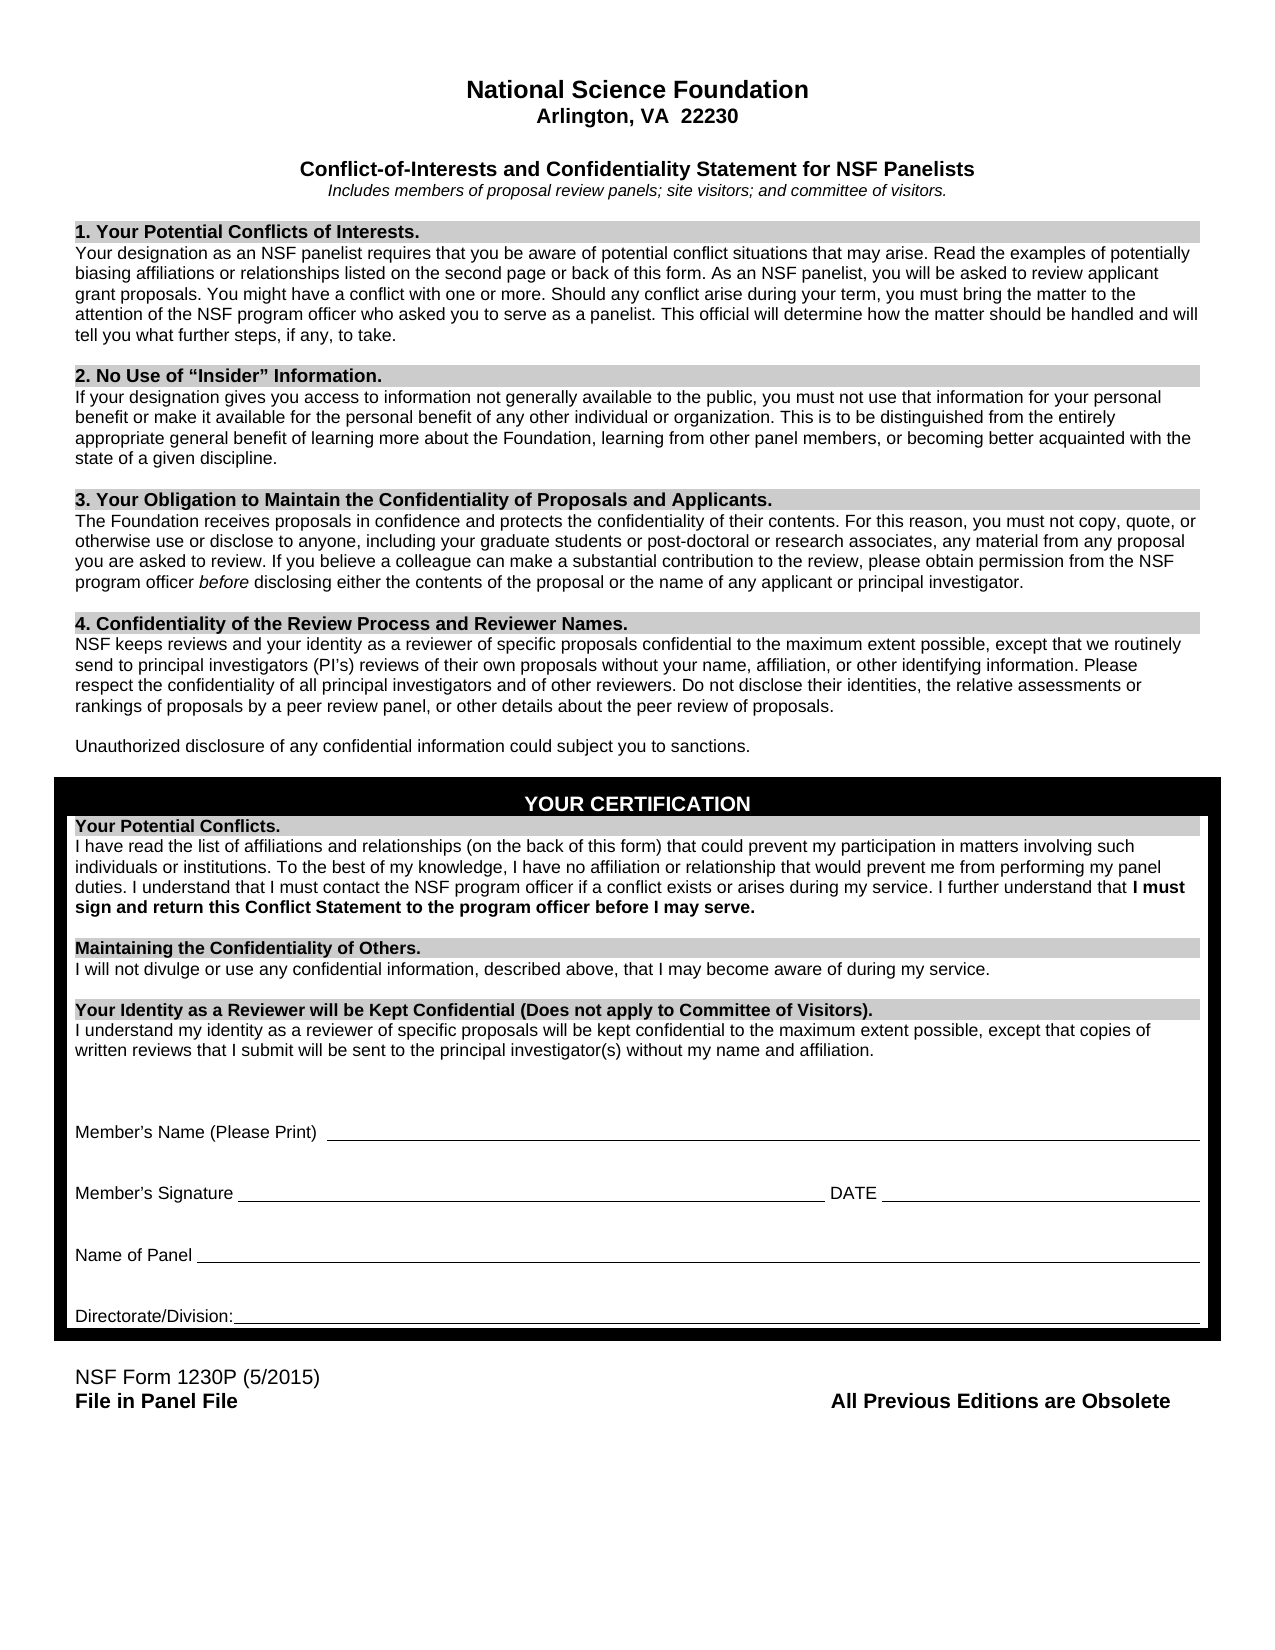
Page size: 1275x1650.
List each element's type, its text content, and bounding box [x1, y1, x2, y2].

text Unauthorized disclosure of any confidential information could subject you to sanctions. [75, 736, 1200, 757]
text If your designation gives you access to information not generally available to the public, you must not use that information for your personal benefit or make it available for the personal benefit of any other individual or organization. This is to be distinguished from the entirely appropriate general benefit of learning more about the Foundation, learning from other panel members, or becoming better acquainted with the state of a given discipline. [75, 387, 1200, 468]
text I have read the list of affiliations and relationships (on the back of this form) that could prevent my participation in matters involving such individuals or institutions. To the best of my knowledge, I have no affiliation or relationship that would prevent me from performing my panel duties. I understand that I must contact the NSF program officer if a conflict exists or arises during my service. I further understand that I must sign and return this Conflict Statement to the program officer before I may serve. [75, 836, 1200, 918]
text File in Panel File All Previous Editions are Obsolete [75, 1388, 1200, 1412]
text Directorate/Division: [67, 1291, 1208, 1328]
text 2. No Use of “Insider” Information. [75, 365, 1200, 387]
text The Foundation receives proposals in confidence and protects the confidentiality of their contents. For this reason, you must not copy, quote, or otherwise use or disclose to anyone, including your graduate students or post-doctoral or research associates, any material from any proposal you are asked to review. If you believe a colleague can make a substantial contribution to the review, please obtain permission from the NSF program officer before disclosing either the contents of the proposal or the name of any applicant or principal investigator. [75, 510, 1200, 592]
text Maintaining the Confidentiality of Others. [75, 938, 1200, 958]
text 3. Your Obligation to Maintain the Confidentiality of Proposals and Applicants. [773, 489, 1200, 510]
subtitle YOUR CERTIFICATION [67, 790, 1208, 816]
text Member’s Name (Please Print) [75, 1122, 1200, 1142]
text Includes members of proposal review panels; site visitors; and committee of visitors. [75, 180, 1200, 199]
text I understand my identity as a reviewer of specific proposals will be kept confidential to the maximum extent possible, except that copies of written reviews that I submit will be sent to the principal investigator(s) without my name and affiliation. [75, 1020, 1200, 1061]
text Your Identity as a Reviewer will be Kept Confidential (Does not apply to Committee of Visitors). [75, 999, 1200, 1020]
text Member’s Signature DATE [75, 1183, 1200, 1203]
text 1. Your Potential Conflicts of Interests. [75, 221, 1200, 243]
text 4. Confidentiality of the Review Process and Reviewer Names. [75, 612, 1200, 634]
text Your Potential Conflicts. [75, 816, 1200, 836]
title National Science Foundation [75, 75, 1200, 104]
text NSF keeps reviews and your identity as a reviewer of specific proposals confidential to the maximum extent possible, except that we routinely send to principal investigators (PI’s) reviews of their own proposals without your name, affiliation, or other identifying information. Please respect the confidentiality of all principal investigators and of other reviewers. Do not disclose their identities, the relative assessments or rankings of proposals by a peer review panel, or other details about the peer review of proposals. [75, 634, 1200, 716]
text Your designation as an NSF panelist requires that you be aware of potential conflict situations that may arise. Read the examples of potentially biasing affiliations or relationships listed on the second page or back of this form. As an NSF panelist, you will be asked to review applicant grant proposals. You might have a conflict with one or more. Should any conflict arise during your term, you must bring the matter to the attention of the NSF program officer who asked you to serve as a panelist. This official will determine how the matter should be handled and will tell you what further steps, if any, to take. [75, 243, 1200, 345]
text I will not divulge or use any confidential information, described above, that I may become aware of during my service. [75, 958, 1200, 979]
text NSF Form 1230P (5/2015) [75, 1364, 1200, 1388]
subtitle Conflict-of-Interests and Confidentiality Statement for NSF Panelists [75, 156, 1200, 180]
text Name of Panel [75, 1244, 1200, 1265]
